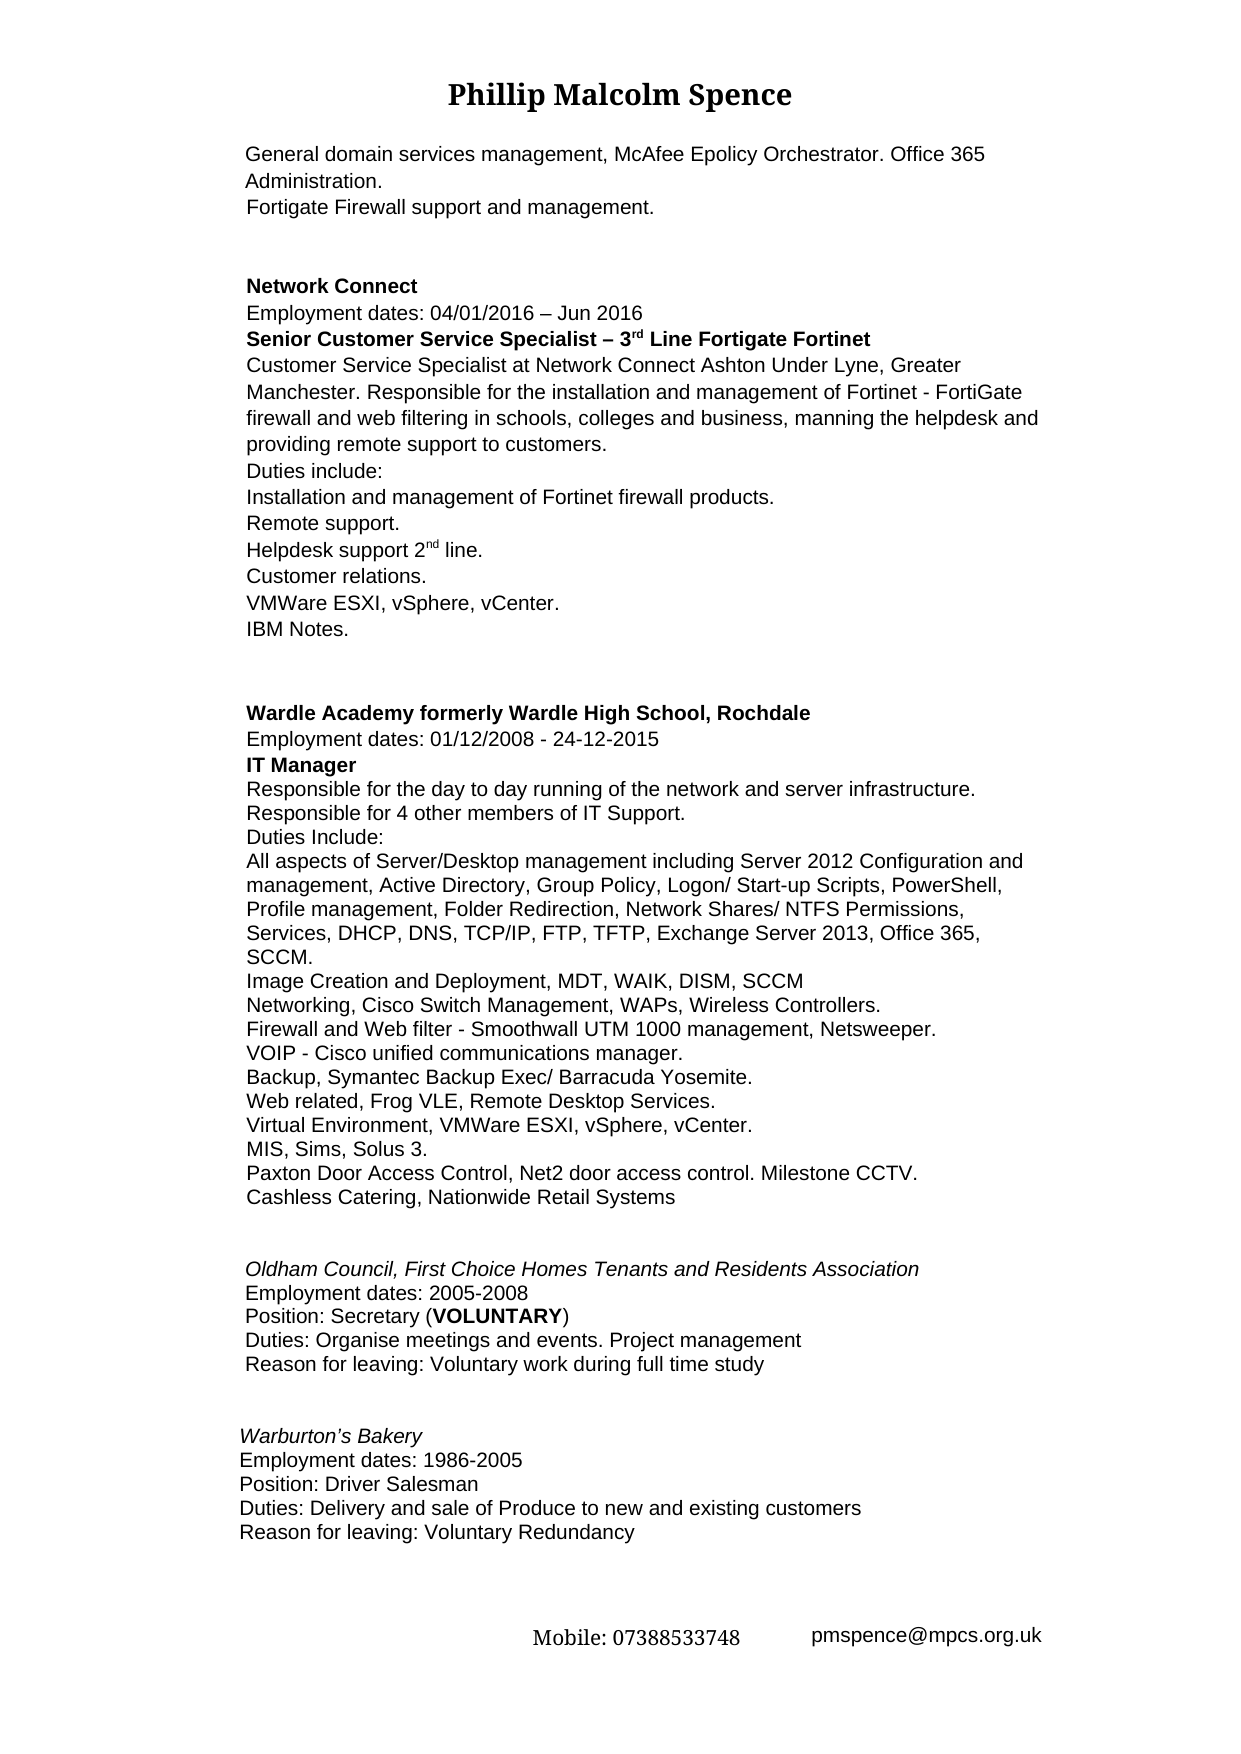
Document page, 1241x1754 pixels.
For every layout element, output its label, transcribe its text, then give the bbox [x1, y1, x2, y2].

text Cashless Catering, Nationwide Retail Systems [246, 1184, 1053, 1208]
text Firewall and Web filter - Smoothwall UTM 1000 management, Netsweeper. [246, 1017, 1053, 1041]
text Image Creation and Deployment, MDT, WAIK, DISM, SCCM [246, 969, 1053, 993]
text Employment dates: 04/01/2016 – Jun 2016 [246, 300, 1053, 324]
text Backup, Symantec Backup Exec/ Barracuda Yosemite. [246, 1065, 1053, 1089]
text Employment dates: 2005-2008 [187, 1280, 1053, 1304]
text Network Connect [246, 274, 1053, 298]
text General domain services management, McAfee Epolicy Orchestrator. Office 365 [187, 142, 1053, 166]
text Responsible for the day to day running of the network and server infrastructure. [246, 777, 1053, 801]
text Position: Driver Salesman [187, 1472, 1053, 1496]
text Remote support. [246, 511, 1053, 535]
text IT Manager [246, 753, 1053, 777]
text Web related, Frog VLE, Remote Desktop Services. [246, 1089, 1053, 1113]
text VOIP - Cisco unified communications manager. [246, 1041, 1053, 1065]
text Duties include: [246, 458, 1053, 482]
text Position: Secretary (VOLUNTARY) [187, 1304, 1053, 1328]
text Networking, Cisco Switch Management, WAPs, Wireless Controllers. [246, 993, 1053, 1017]
text Duties: Organise meetings and events. Project management [187, 1328, 1053, 1352]
text Customer relations. [246, 564, 1053, 588]
text Installation and management of Fortinet firewall products. [246, 485, 1053, 509]
text Fortigate Firewall support and management. [246, 195, 1053, 219]
text Warburton’s Bakery [187, 1424, 1053, 1448]
text Virtual Environment, VMWare ESXI, vSphere, vCenter. [246, 1113, 1053, 1137]
text VMWare ESXI, vSphere, vCenter. [246, 590, 1053, 614]
text IBM Notes. [246, 617, 1053, 641]
text Helpdesk support 2nd line. [246, 538, 1053, 562]
text MIS, Sims, Solus 3. [246, 1137, 1053, 1161]
text Customer Service Specialist at Network Connect Ashton Under Lyne, Greater Manchester. Responsible for the installation and management of Fortinet - FortiGate firewall and web filtering in schools, colleges and business, manning the helpdesk and providing remote support to customers. [246, 353, 1053, 456]
text Oldham Council, First Choice Homes Tenants and Residents Association [187, 1256, 1053, 1280]
text Employment dates: 1986-2005 [187, 1448, 1053, 1472]
text Reason for leaving: Voluntary work during full time study [187, 1352, 1053, 1376]
text Duties Include: [246, 825, 1053, 849]
text All aspects of Server/Desktop management including Server 2012 Configuration and management, Active Directory, Group Policy, Logon/ Start-up Scripts, PowerShell, Profile management, Folder Redirection, Network Shares/ NTFS Permissions, Services, DHCP, DNS, TCP/IP, FTP, TFTP, Exchange Server 2013, Office 365, SCCM. [246, 849, 1053, 969]
text Reason for leaving: Voluntary Redundancy [187, 1520, 1053, 1544]
text Administration. [187, 169, 1053, 193]
text Wardle Academy formerly Wardle High School, Rochdale [246, 701, 1053, 724]
text Employment dates: 01/12/2008 - 24-12-2015 [246, 727, 1053, 751]
text Paxton Door Access Control, Net2 door access control. Milestone CCTV. [246, 1161, 1053, 1184]
text Responsible for 4 other members of IT Support. [246, 801, 1053, 825]
text Senior Customer Service Specialist – 3rd Line Fortigate Fortinet [246, 327, 1053, 351]
text Duties: Delivery and sale of Produce to new and existing customers [187, 1496, 1053, 1520]
